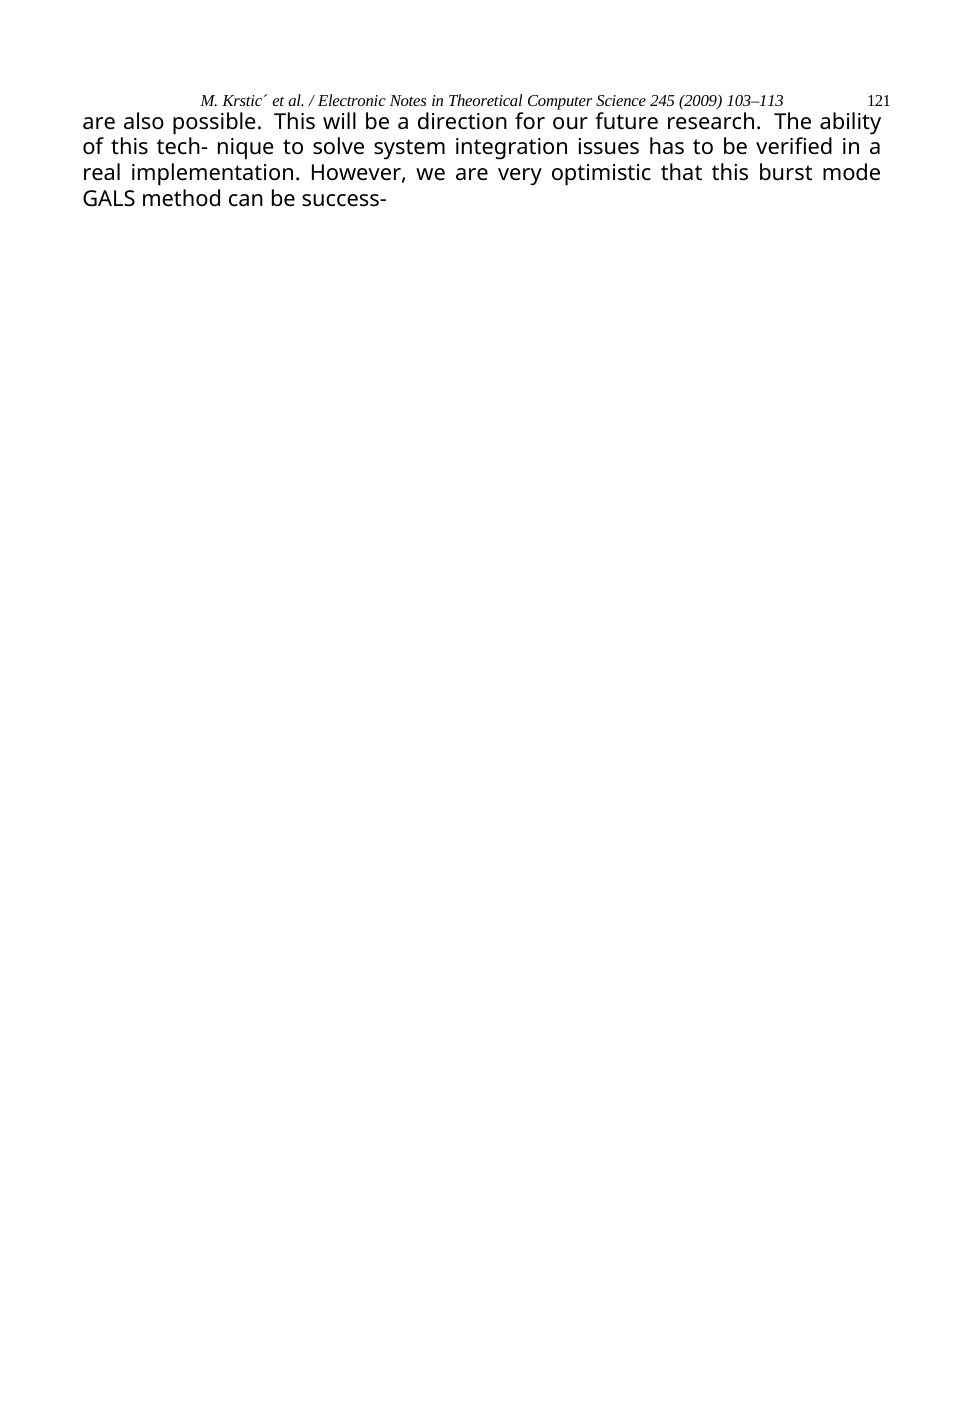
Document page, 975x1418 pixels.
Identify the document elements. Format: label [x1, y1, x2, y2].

text [82, 108, 881, 213]
